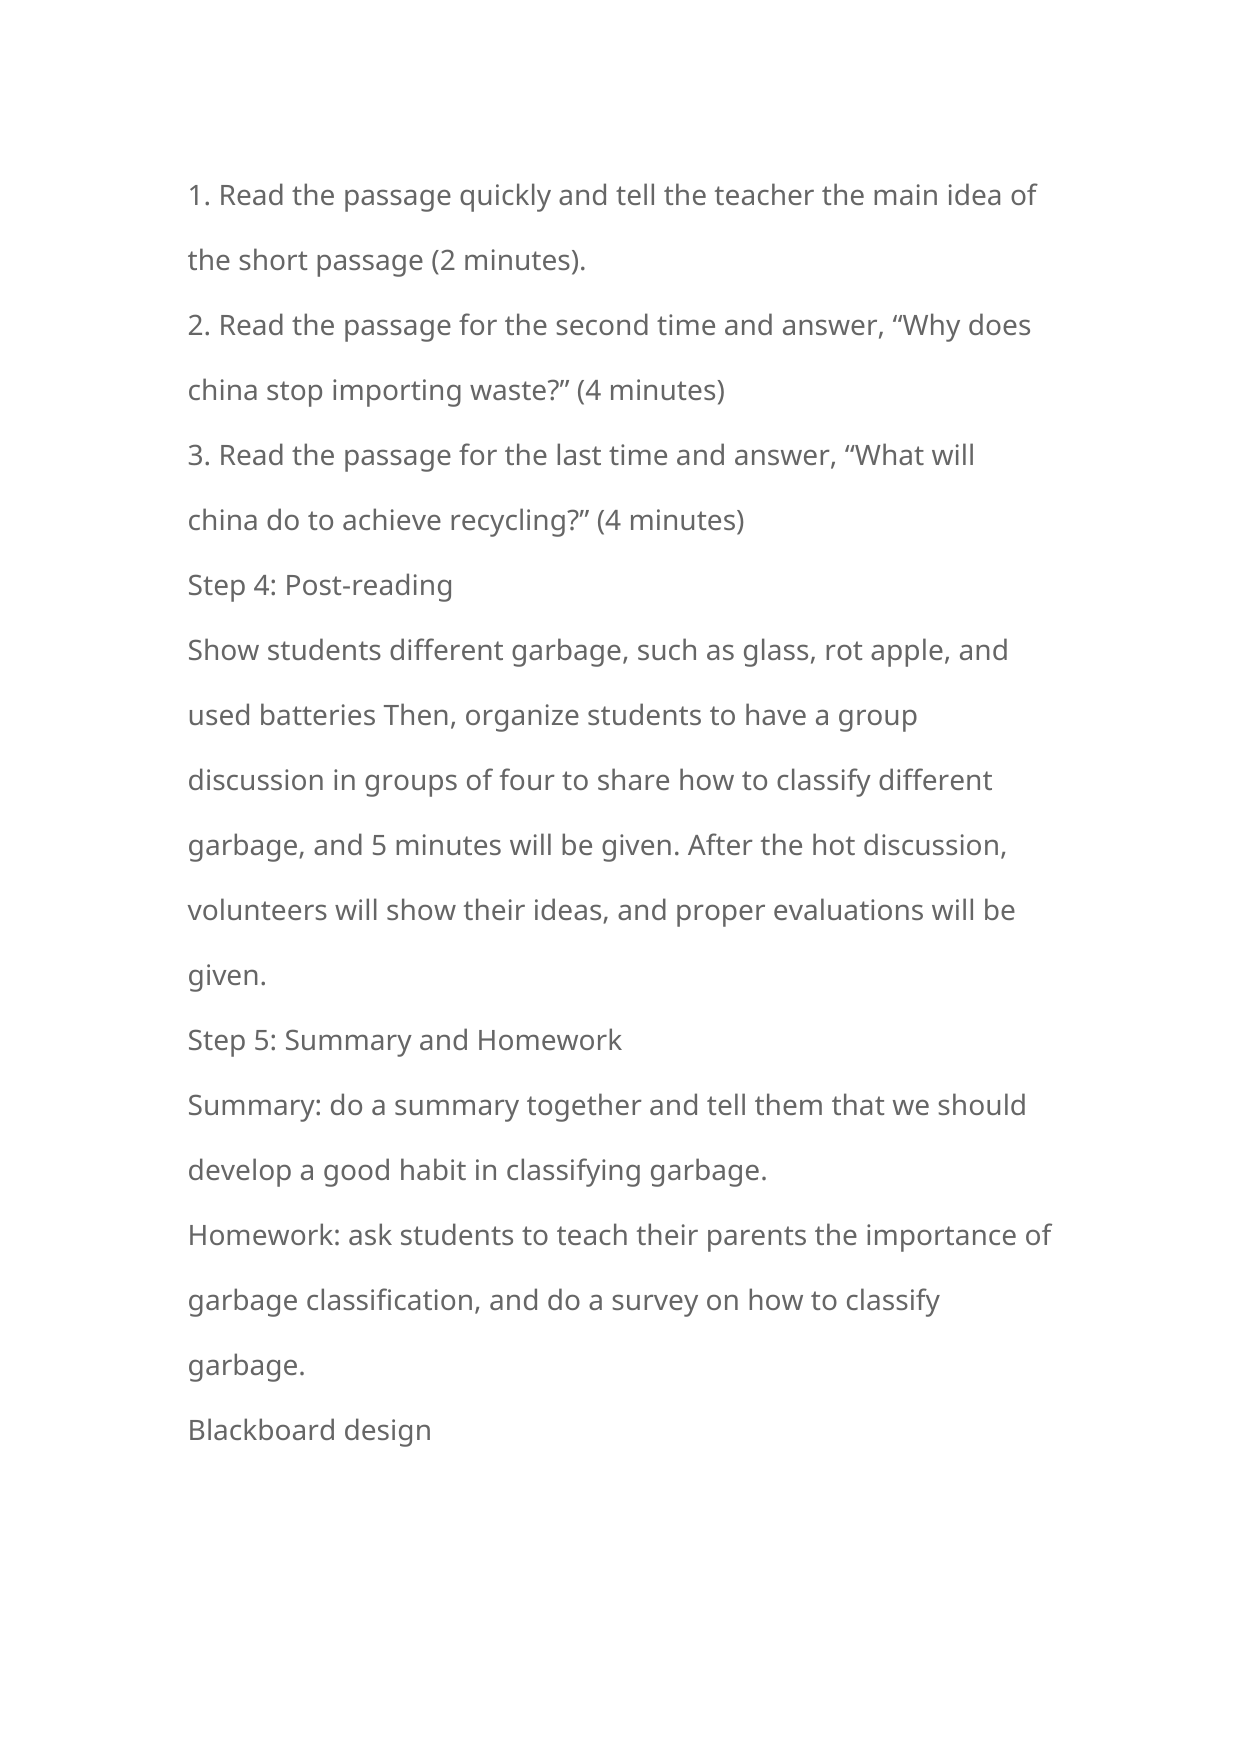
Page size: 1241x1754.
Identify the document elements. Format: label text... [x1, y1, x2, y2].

text Homework: ask students to teach their parents the importance of garbage classification, and do a survey on how to classify garbage. [187, 1202, 1053, 1397]
text 1. Read the passage quickly and tell the teacher the main idea of the short passage (2 minutes). [187, 162, 1053, 292]
text Summary: do a summary together and tell them that we should develop a good habit in classifying garbage. [187, 1072, 1053, 1202]
text Show students different garbage, such as glass, rot apple, and used batteries Then, organize students to have a group discussion in groups of four to share how to classify different garbage, and 5 minutes will be given. After the hot discussion, volunteers will show their ideas, and proper evaluations will be given. [187, 617, 1053, 1007]
text Step 4: Post-reading [187, 552, 1053, 617]
text 3. Read the passage for the last time and answer, “What will china do to achieve recycling?” (4 minutes) [187, 422, 1053, 552]
text 2. Read the passage for the second time and answer, “Why does china stop importing waste?” (4 minutes) [187, 292, 1053, 422]
text Blackboard design [187, 1397, 1053, 1462]
text Step 5: Summary and Homework [187, 1007, 1053, 1072]
